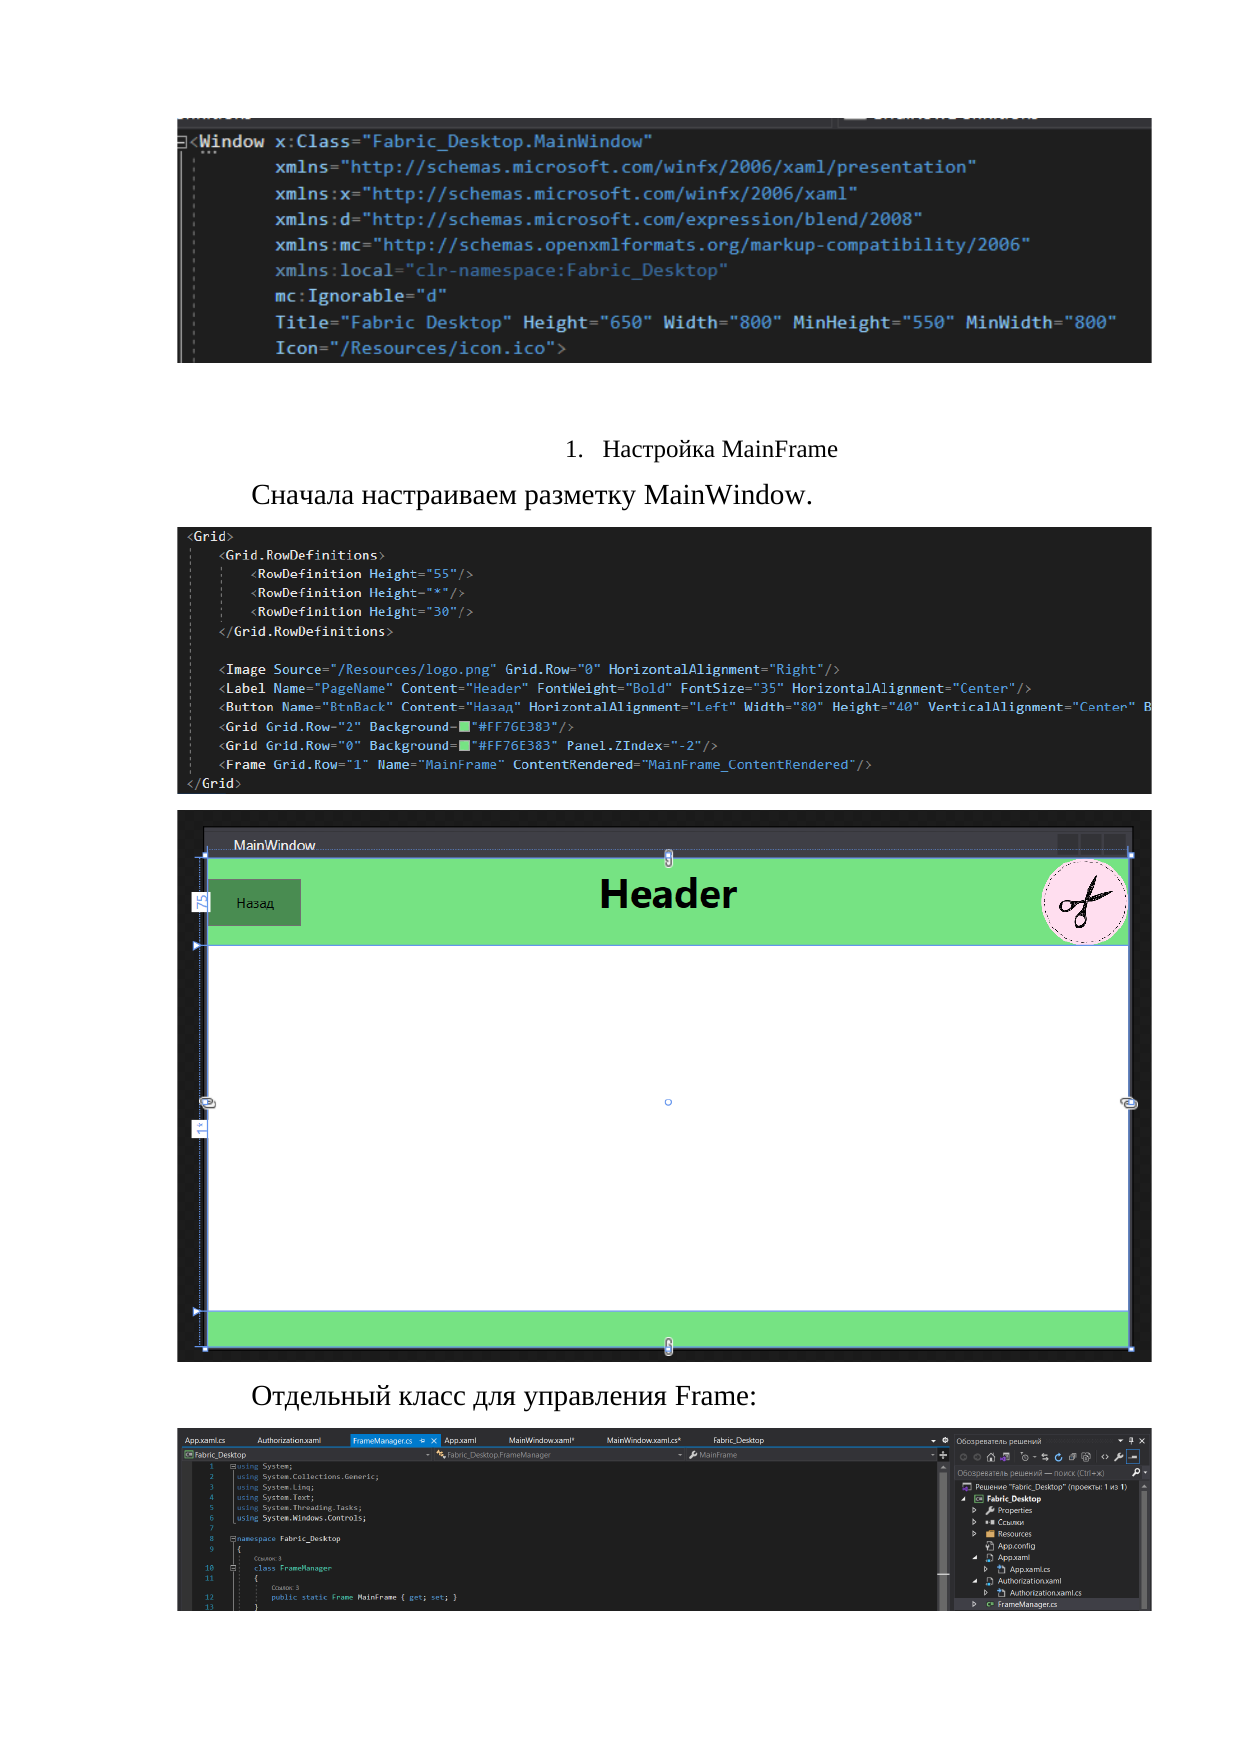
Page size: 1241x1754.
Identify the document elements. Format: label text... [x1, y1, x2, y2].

picture [177, 810, 1152, 1362]
text Отдельный класс для управления Frame: [177, 1378, 1152, 1412]
subtitle Настройка MainFrame [251, 434, 1152, 462]
text Сначала настраиваем разметку MainWindow. [177, 477, 1152, 510]
picture [177, 118, 1152, 363]
picture [177, 527, 1152, 794]
picture [177, 1428, 1152, 1611]
